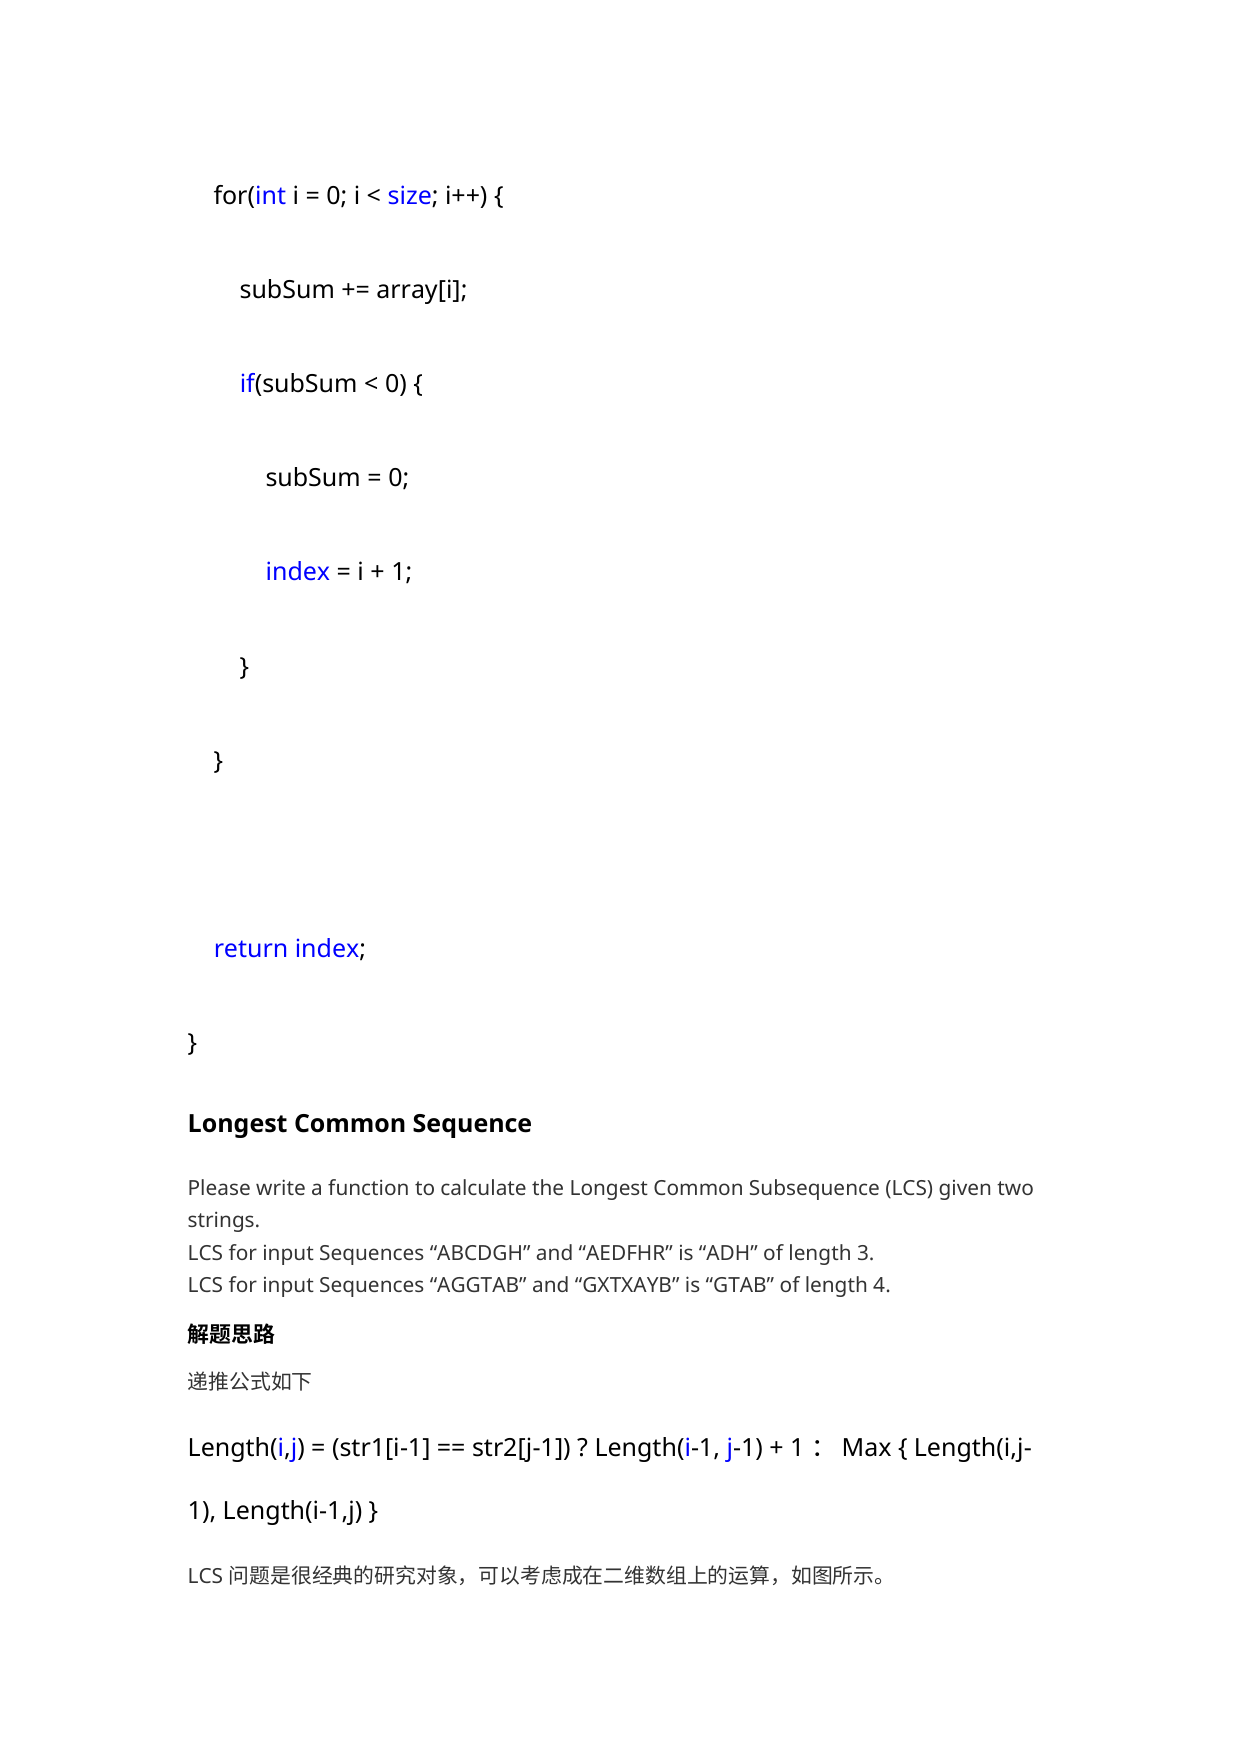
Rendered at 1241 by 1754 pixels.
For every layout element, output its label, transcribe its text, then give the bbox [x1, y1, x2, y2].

text if(subSum < 0) { [187, 350, 1053, 415]
text for(int i = 0; i < size; i++) { [187, 162, 1053, 227]
text } [187, 727, 1053, 792]
text index = i + 1; [187, 539, 1053, 604]
text } [187, 633, 1053, 698]
subtitle 解题思路 [187, 1316, 1053, 1349]
text subSum += array[i]; [187, 256, 1053, 321]
subtitle Longest Common Sequence [187, 1090, 1053, 1155]
text subSum = 0; [187, 444, 1053, 509]
text return index; [187, 915, 1053, 980]
text Please write a function to calculate the Longest Common Subsequence (LCS) given two strings. LCS for input Sequences “ABCDGH” and “AEDFHR” is “ADH” of length 3. LCS for input Sequences “AGGTAB” and “GXTXAYB” is “GTAB” of length 4. [187, 1171, 1053, 1301]
text 递推公式如下 [187, 1364, 1053, 1397]
text LCS 问题是很经典的研究对象，可以考虑成在二维数组上的运算，如图所示。 [187, 1558, 1053, 1591]
text } [187, 1009, 1053, 1074]
text Length(i,j) = (str1[i-1] == str2[j-1]) ? Length(i-1, j-1) + 1 ： Max { Length(i,j-1), Length(i-1,j) } [187, 1413, 1053, 1543]
